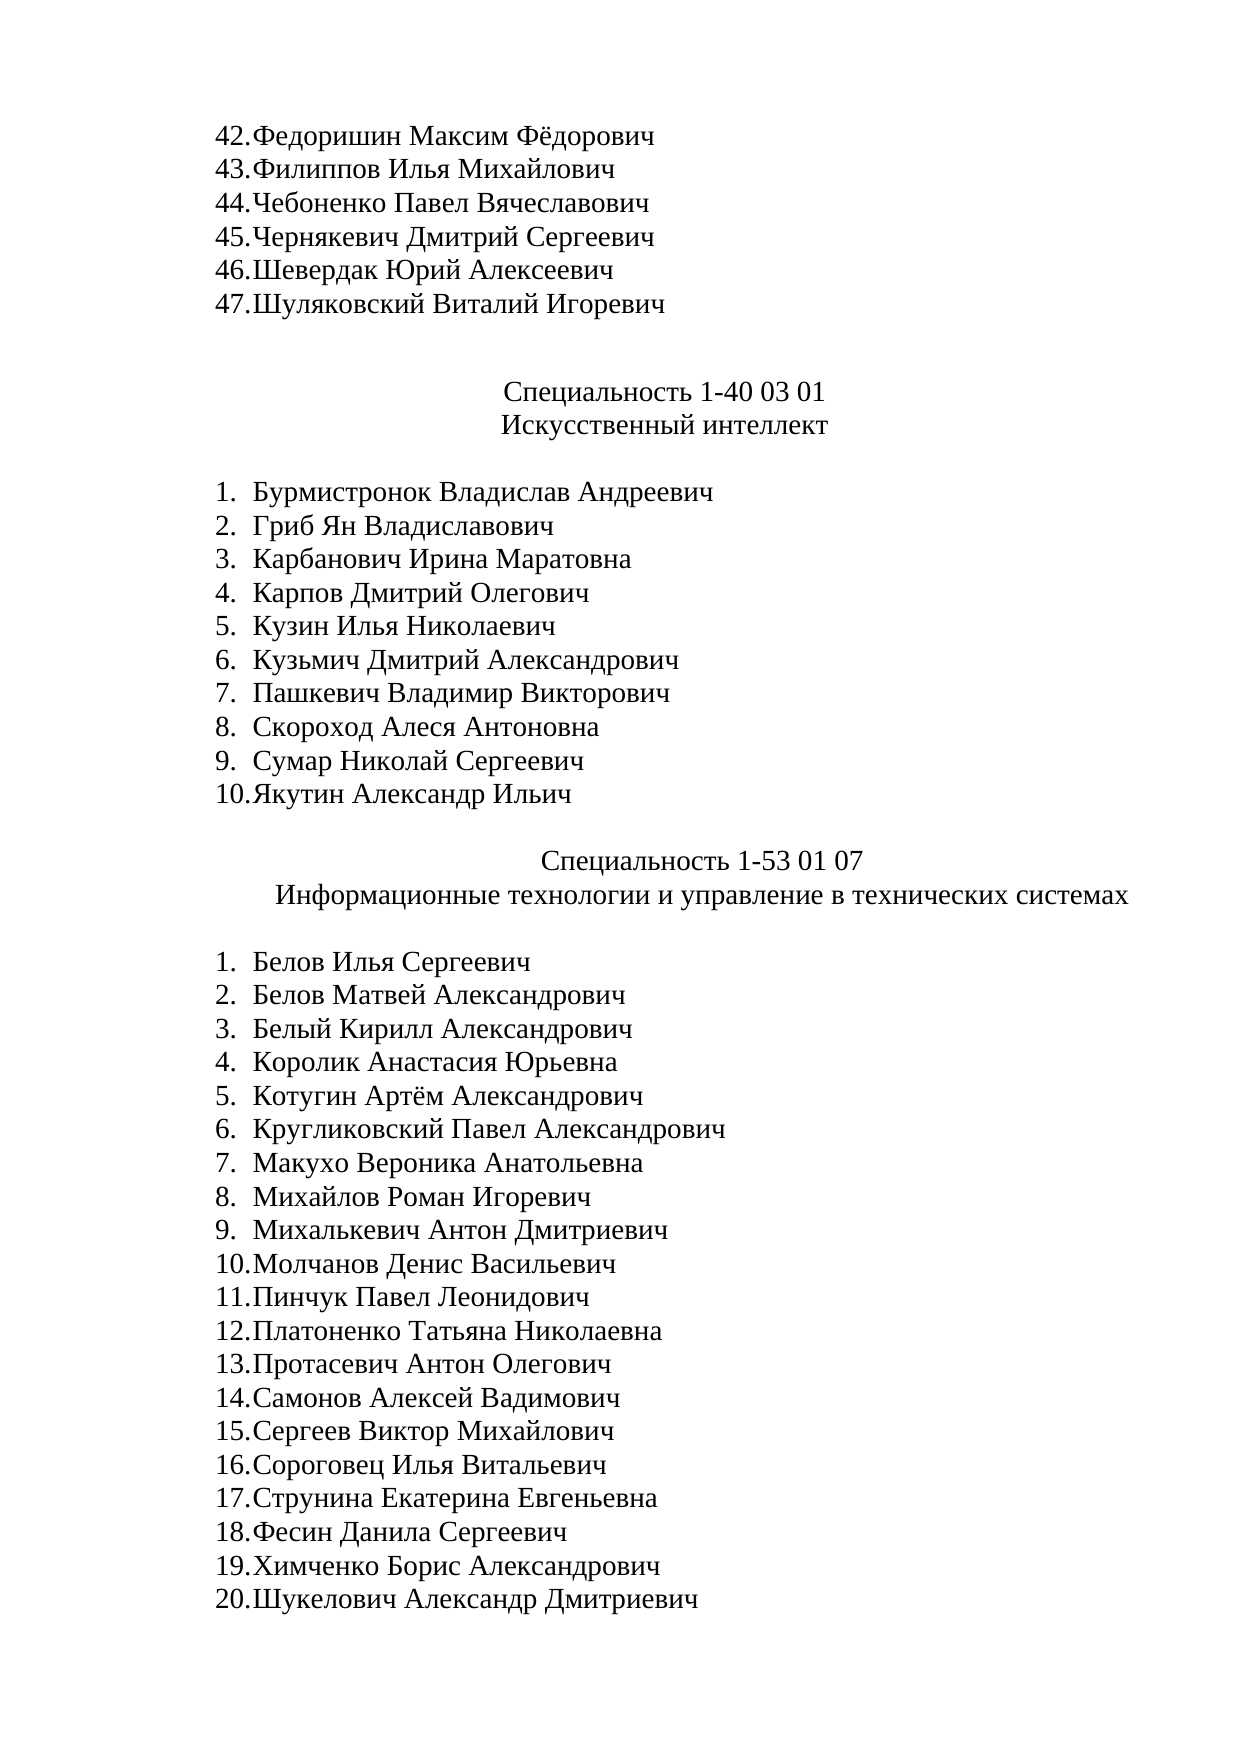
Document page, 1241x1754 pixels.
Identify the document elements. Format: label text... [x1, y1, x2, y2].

list Сумар Николай Сергеевич [215, 743, 1152, 776]
list Михалькевич Антон Дмитриевич [215, 1212, 1152, 1246]
list Сергеев Виктор Михайлович [215, 1413, 1152, 1447]
list Химченко Борис Александрович [215, 1548, 1152, 1581]
list Федоришин Максим Фёдорович [215, 118, 1152, 152]
list Специальность 1-53 01 07 [252, 843, 1152, 877]
list Кузьмич Дмитрий Александрович [215, 642, 1152, 676]
list Котугин Артём Александрович [215, 1078, 1152, 1112]
list Молчанов Денис Васильевич [215, 1246, 1152, 1279]
list Струнина Екатерина Евгеньевна [215, 1481, 1152, 1514]
list Белов Илья Сергеевич [215, 944, 1152, 977]
list Шукелович Александр Дмитриевич [215, 1581, 1152, 1615]
list Королик Анастасия Юрьевна [215, 1044, 1152, 1078]
list Скороход Алеся Антоновна [215, 709, 1152, 743]
list Филиппов Илья Михайлович [215, 152, 1152, 185]
text Специальность 1-40 03 01 [177, 374, 1152, 407]
list Шуляковский Виталий Игоревич [215, 286, 1152, 319]
list Пинчук Павел Леонидович [215, 1279, 1152, 1313]
list Пашкевич Владимир Викторович [215, 676, 1152, 709]
list Шевердак Юрий Алексеевич [215, 252, 1152, 286]
list Якутин Александр Ильич [215, 776, 1152, 810]
list Информационные технологии и управление в технических системах [252, 877, 1152, 910]
text Искусственный интеллект [177, 407, 1152, 441]
list Макухо Вероника Анатольевна [215, 1145, 1152, 1179]
list Чернякевич Дмитрий Сергеевич [215, 219, 1152, 252]
list Протасевич Антон Олегович [215, 1346, 1152, 1380]
list Платоненко Татьяна Николаевна [215, 1313, 1152, 1346]
list Самонов Алексей Вадимович [215, 1380, 1152, 1413]
list Карбанович Ирина Маратовна [215, 541, 1152, 575]
list Бурмистронок Владислав Андреевич [215, 474, 1152, 508]
list Карпов Дмитрий Олегович [215, 575, 1152, 608]
list Кругликовский Павел Александрович [215, 1112, 1152, 1145]
list Чебоненко Павел Вячеславович [215, 185, 1152, 219]
list Сороговец Илья Витальевич [215, 1447, 1152, 1481]
list Михайлов Роман Игоревич [215, 1179, 1152, 1212]
list Кузин Илья Николаевич [215, 608, 1152, 642]
list Белов Матвей Александрович [215, 977, 1152, 1011]
list Белый Кирилл Александрович [215, 1011, 1152, 1044]
list Гриб Ян Владиславович [215, 508, 1152, 541]
list Фесин Данила Сергеевич [215, 1514, 1152, 1548]
